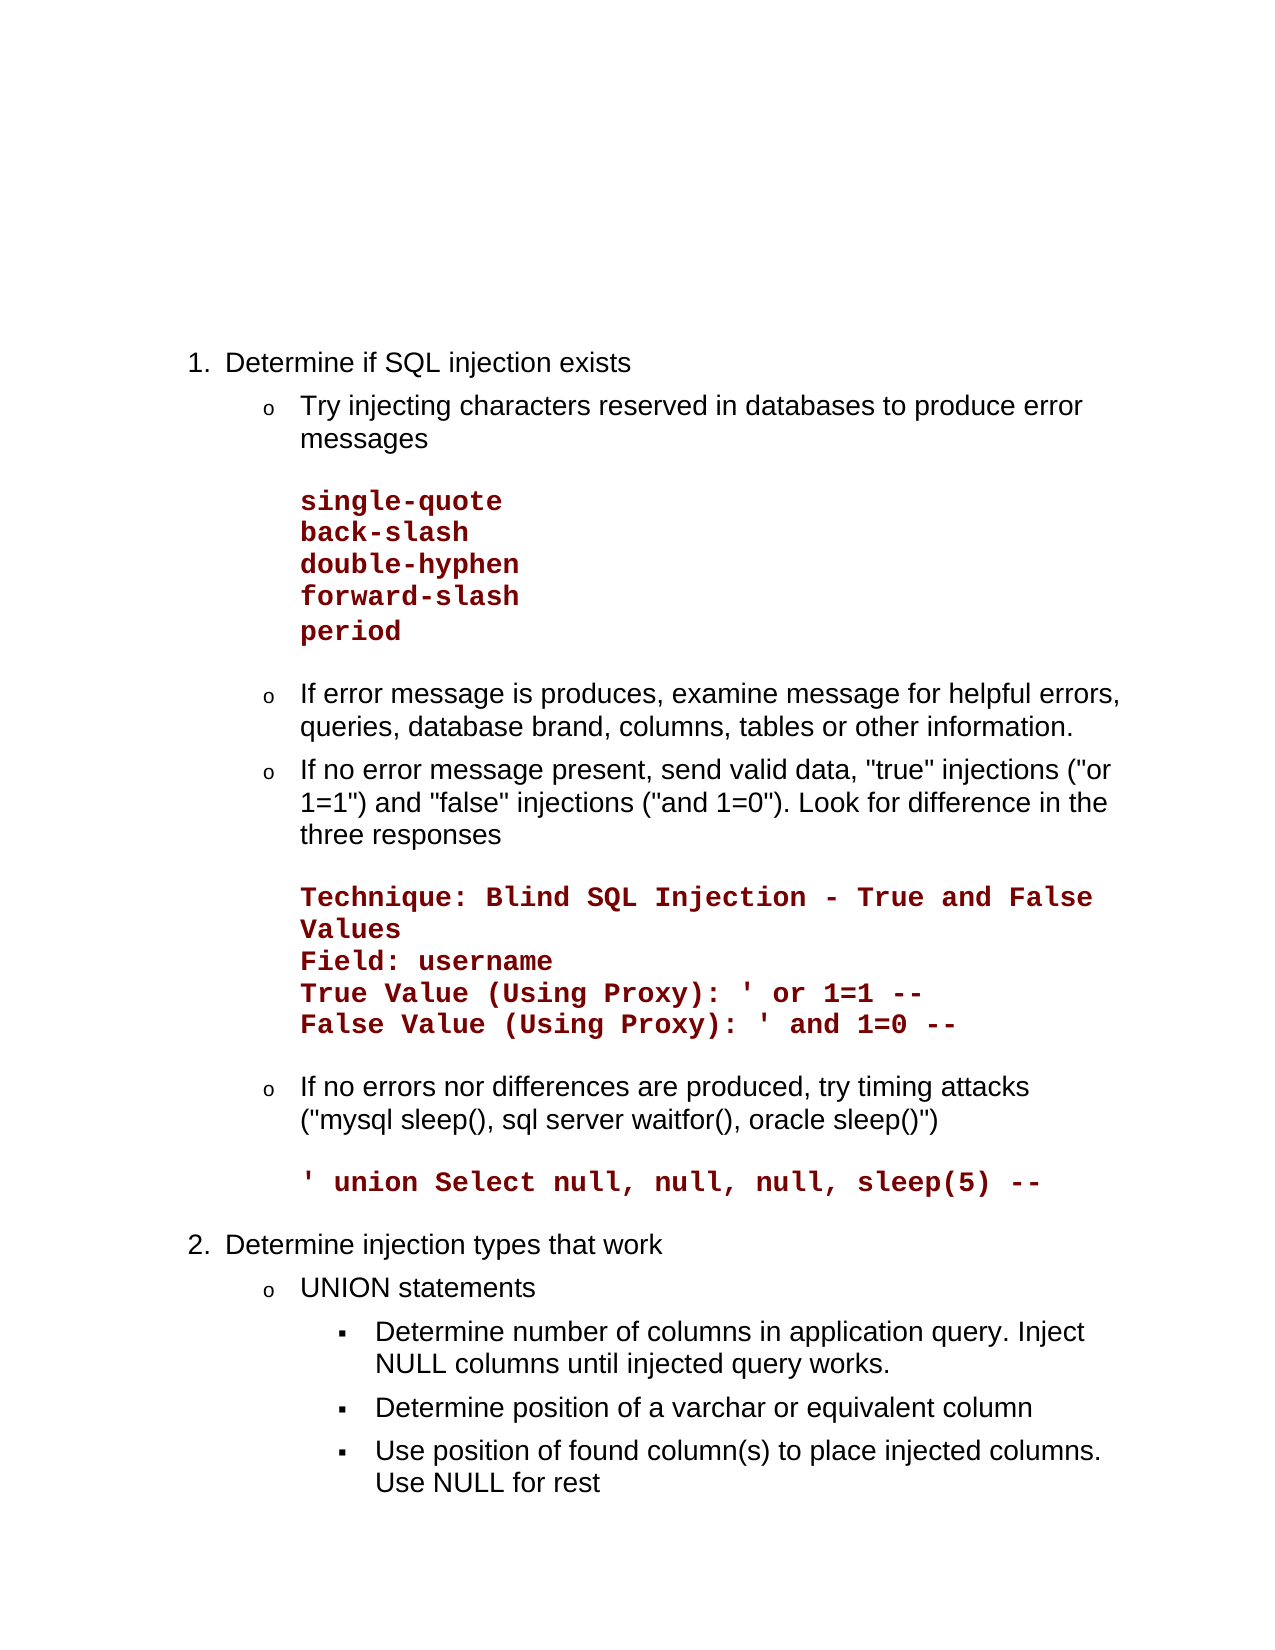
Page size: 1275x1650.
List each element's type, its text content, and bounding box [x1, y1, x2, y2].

list Determine if SQL injection exists [187, 346, 1125, 378]
list If no error message present, send valid data, "true" injections ("or 1=1") and "false" injections ("and 1=0"). Look for difference in the three responses Technique: Blind SQL Injection - True and False Values Field: username True Value (Using Proxy): ' or 1=1 -- False Value (Using Proxy): ' and 1=0 -- [262, 753, 1125, 1042]
list Determine injection types that work [187, 1228, 1125, 1260]
list Use position of found column(s) to place injected columns. Use NULL for rest [337, 1434, 1125, 1499]
list Try injecting characters reserved in databases to produce error messages single-quote back-slash double-hyphen forward-slash period [262, 389, 1125, 649]
list Determine number of columns in application query. Inject NULL columns until injected query works. [337, 1315, 1125, 1380]
list If no errors nor differences are produced, try timing attacks ("mysql sleep(), sql server waitfor(), oracle sleep()") ' union Select null, null, null, sleep(5) -- [262, 1070, 1125, 1200]
list If error message is produces, examine message for helpful errors, queries, database brand, columns, tables or other information. [262, 677, 1125, 742]
list UNION statements [262, 1271, 1125, 1304]
list Determine position of a varchar or equivalent column [337, 1391, 1125, 1423]
